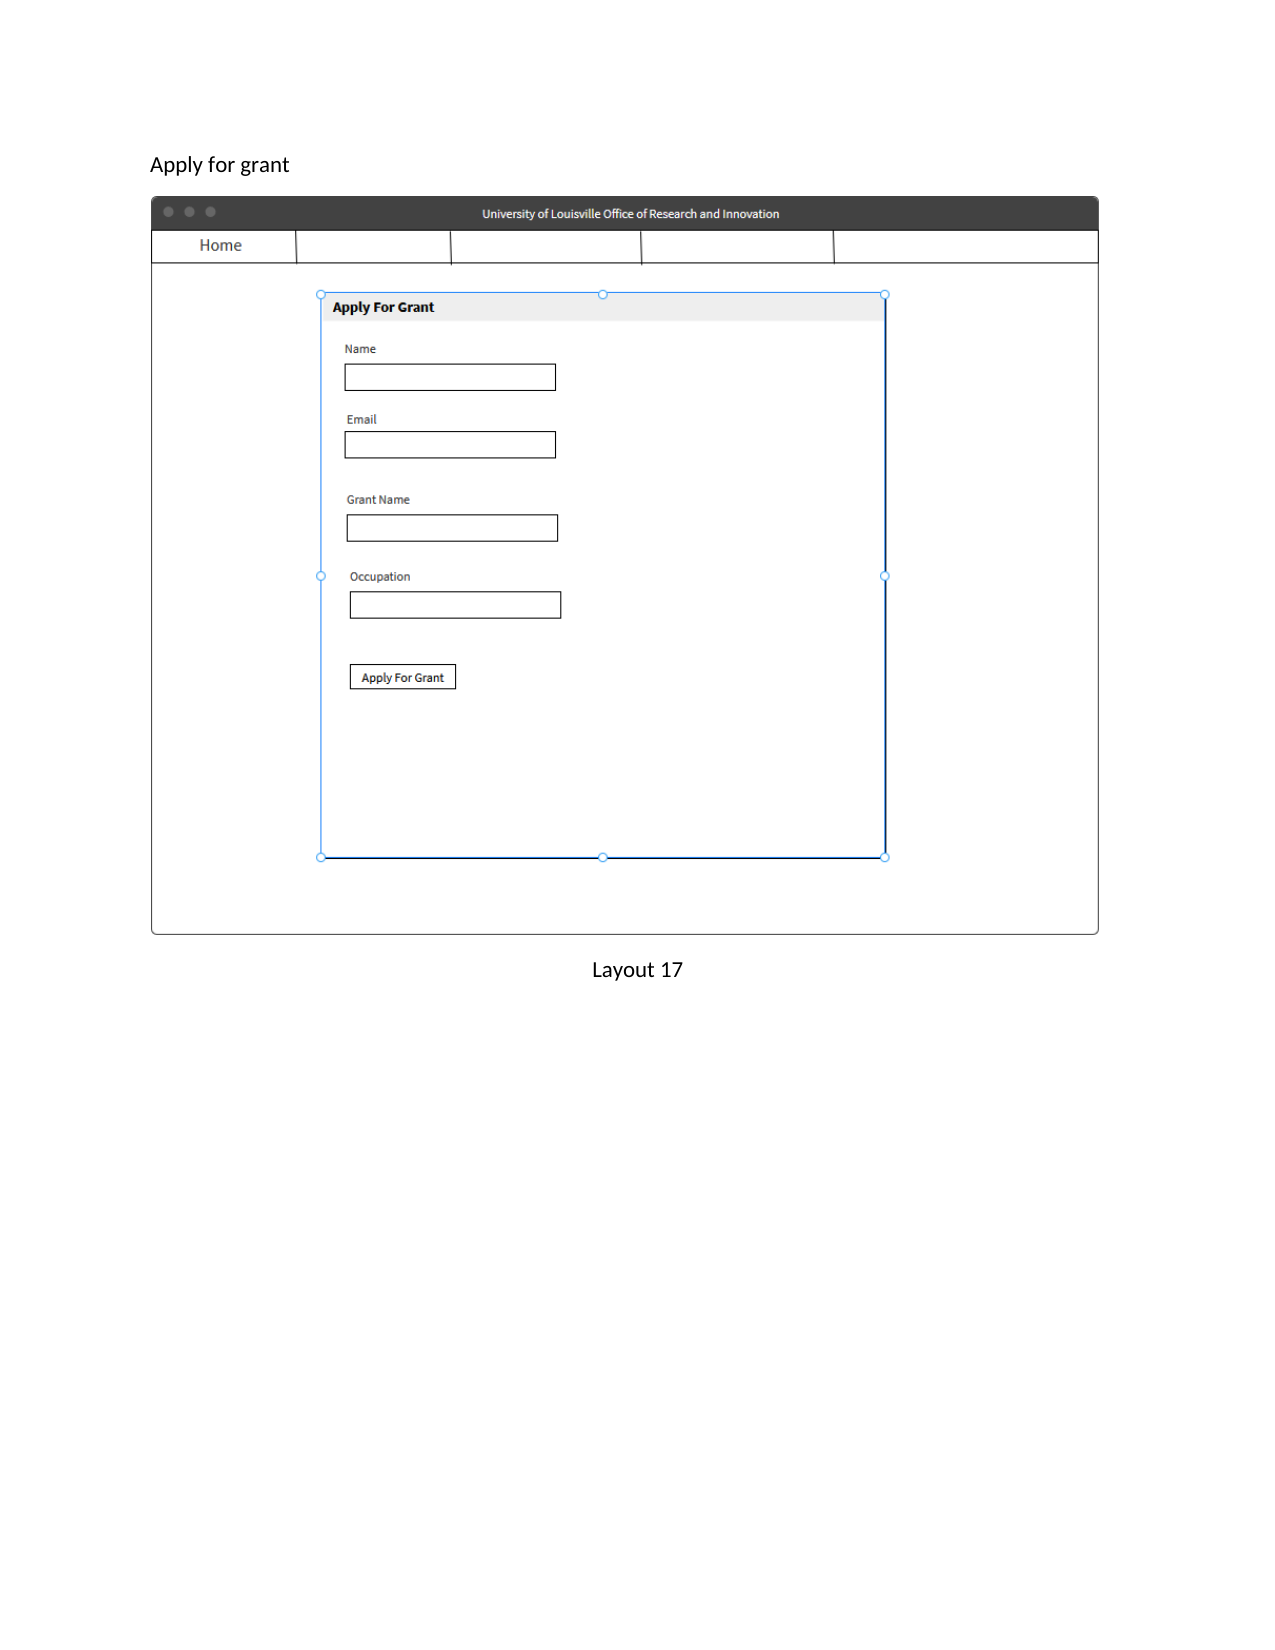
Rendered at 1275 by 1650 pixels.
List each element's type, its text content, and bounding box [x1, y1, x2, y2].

picture [150, 196, 1101, 936]
text Layout 17 [150, 955, 1125, 983]
text Apply for grant [150, 150, 1125, 178]
